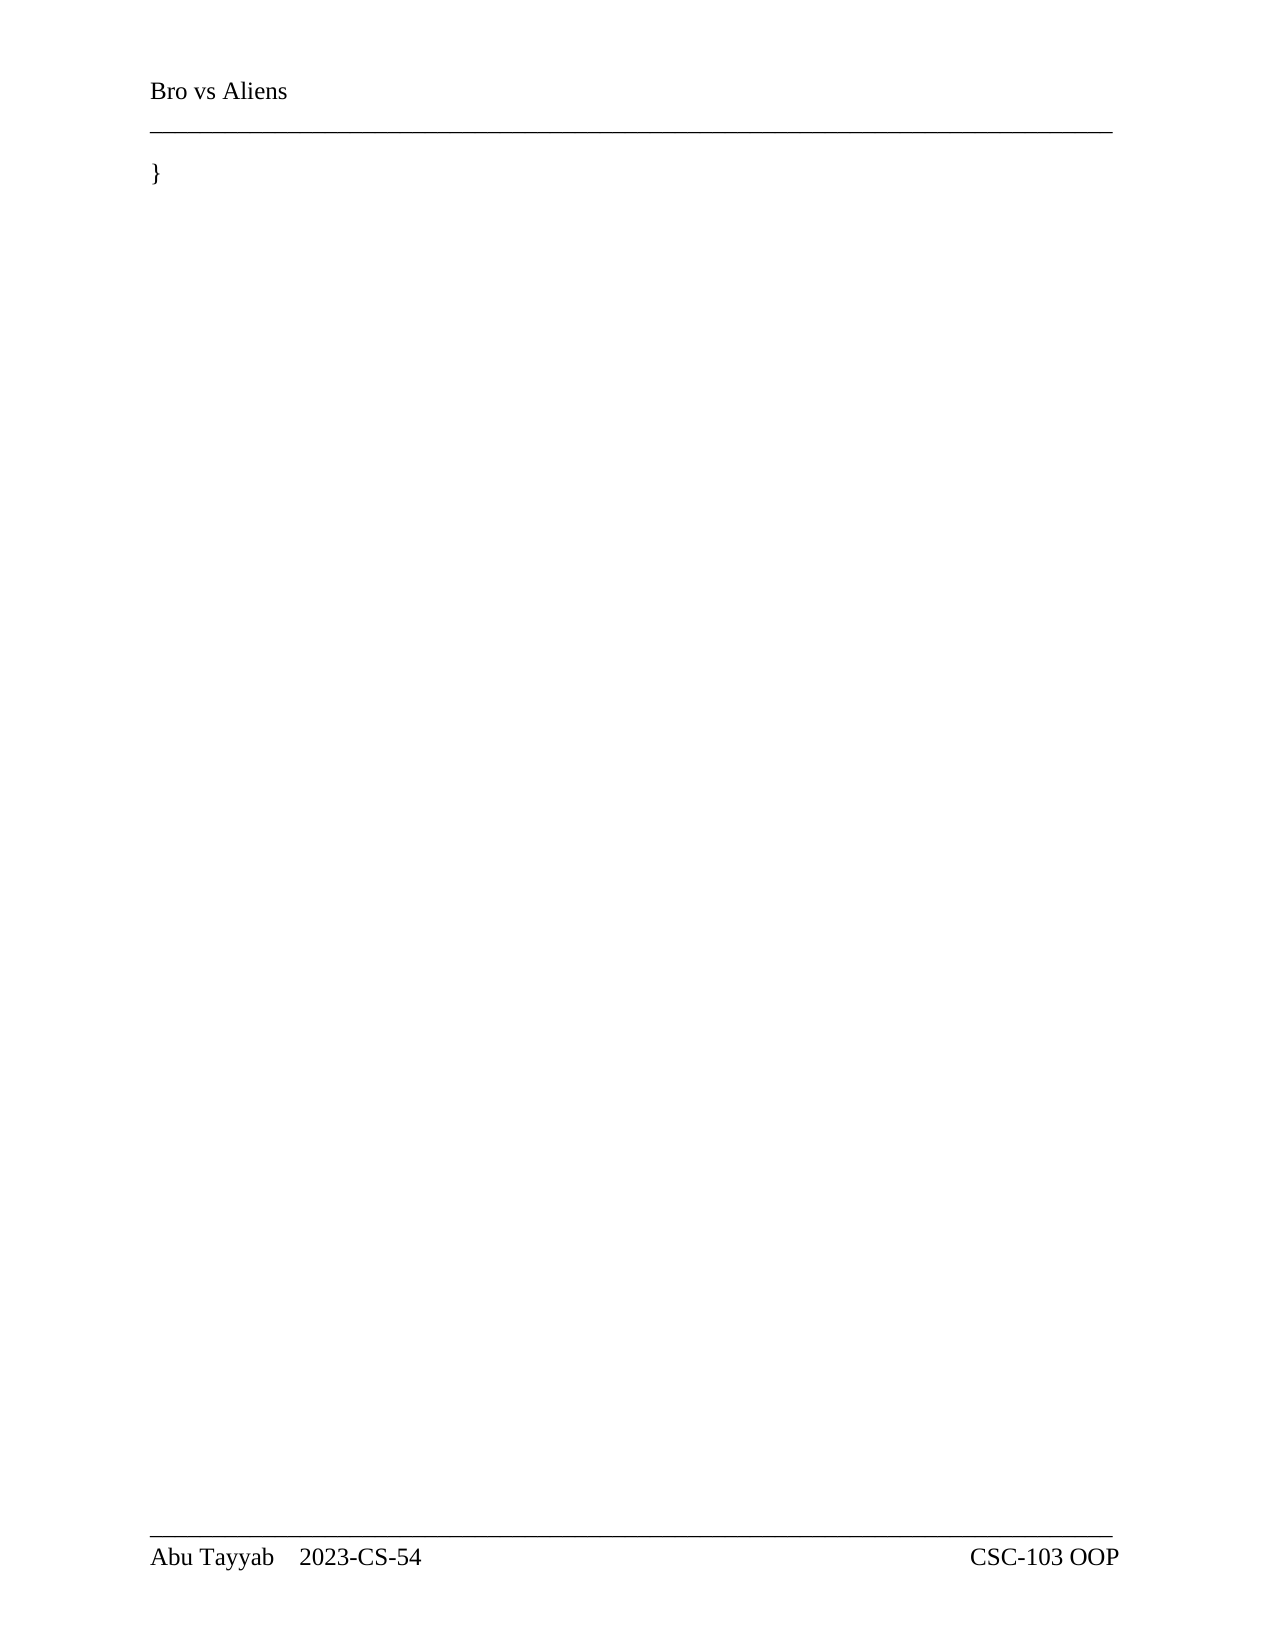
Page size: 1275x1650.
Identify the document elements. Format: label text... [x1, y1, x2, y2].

text } [150, 158, 1119, 187]
